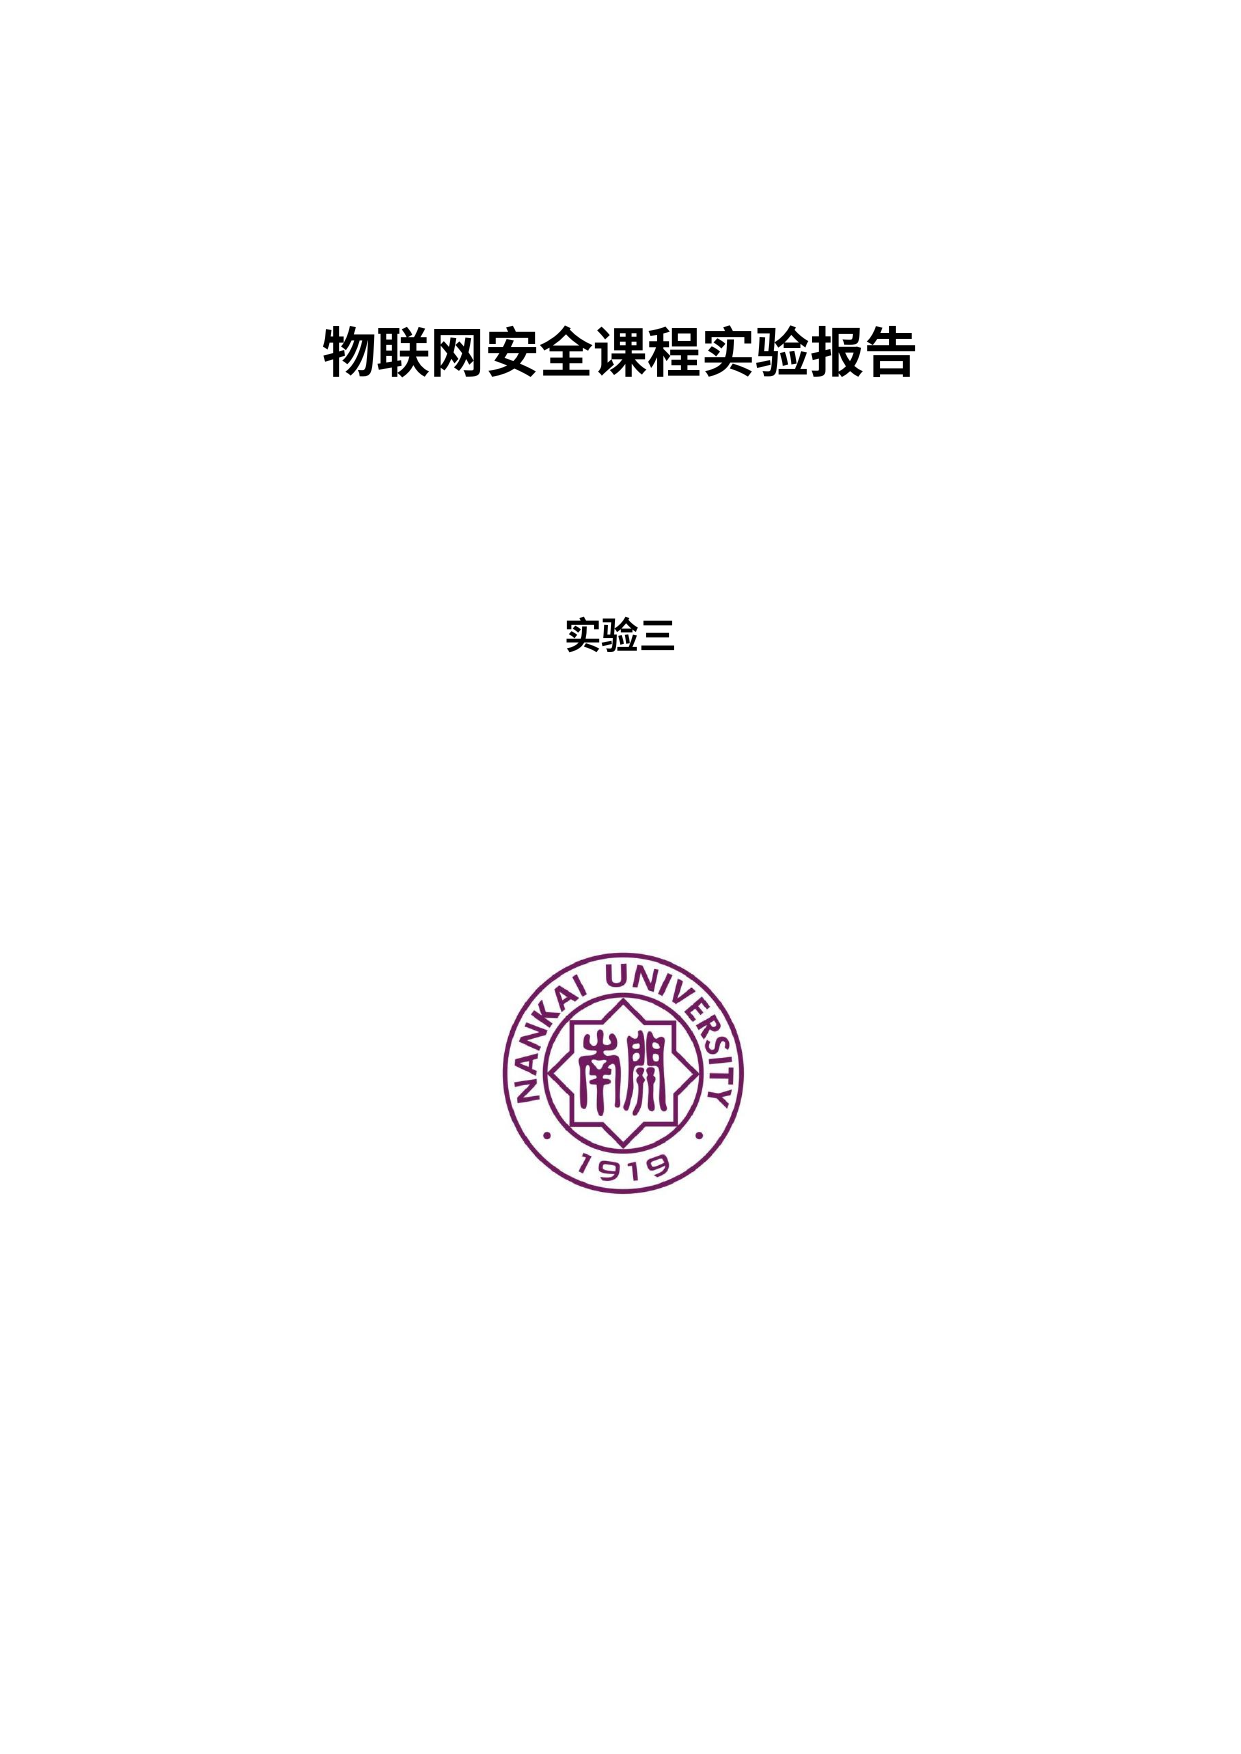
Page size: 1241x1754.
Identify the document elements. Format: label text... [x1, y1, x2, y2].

picture [499, 949, 747, 1197]
text 实验三 [187, 600, 1053, 665]
title 物联网安全课程实验报告 [187, 300, 1053, 397]
